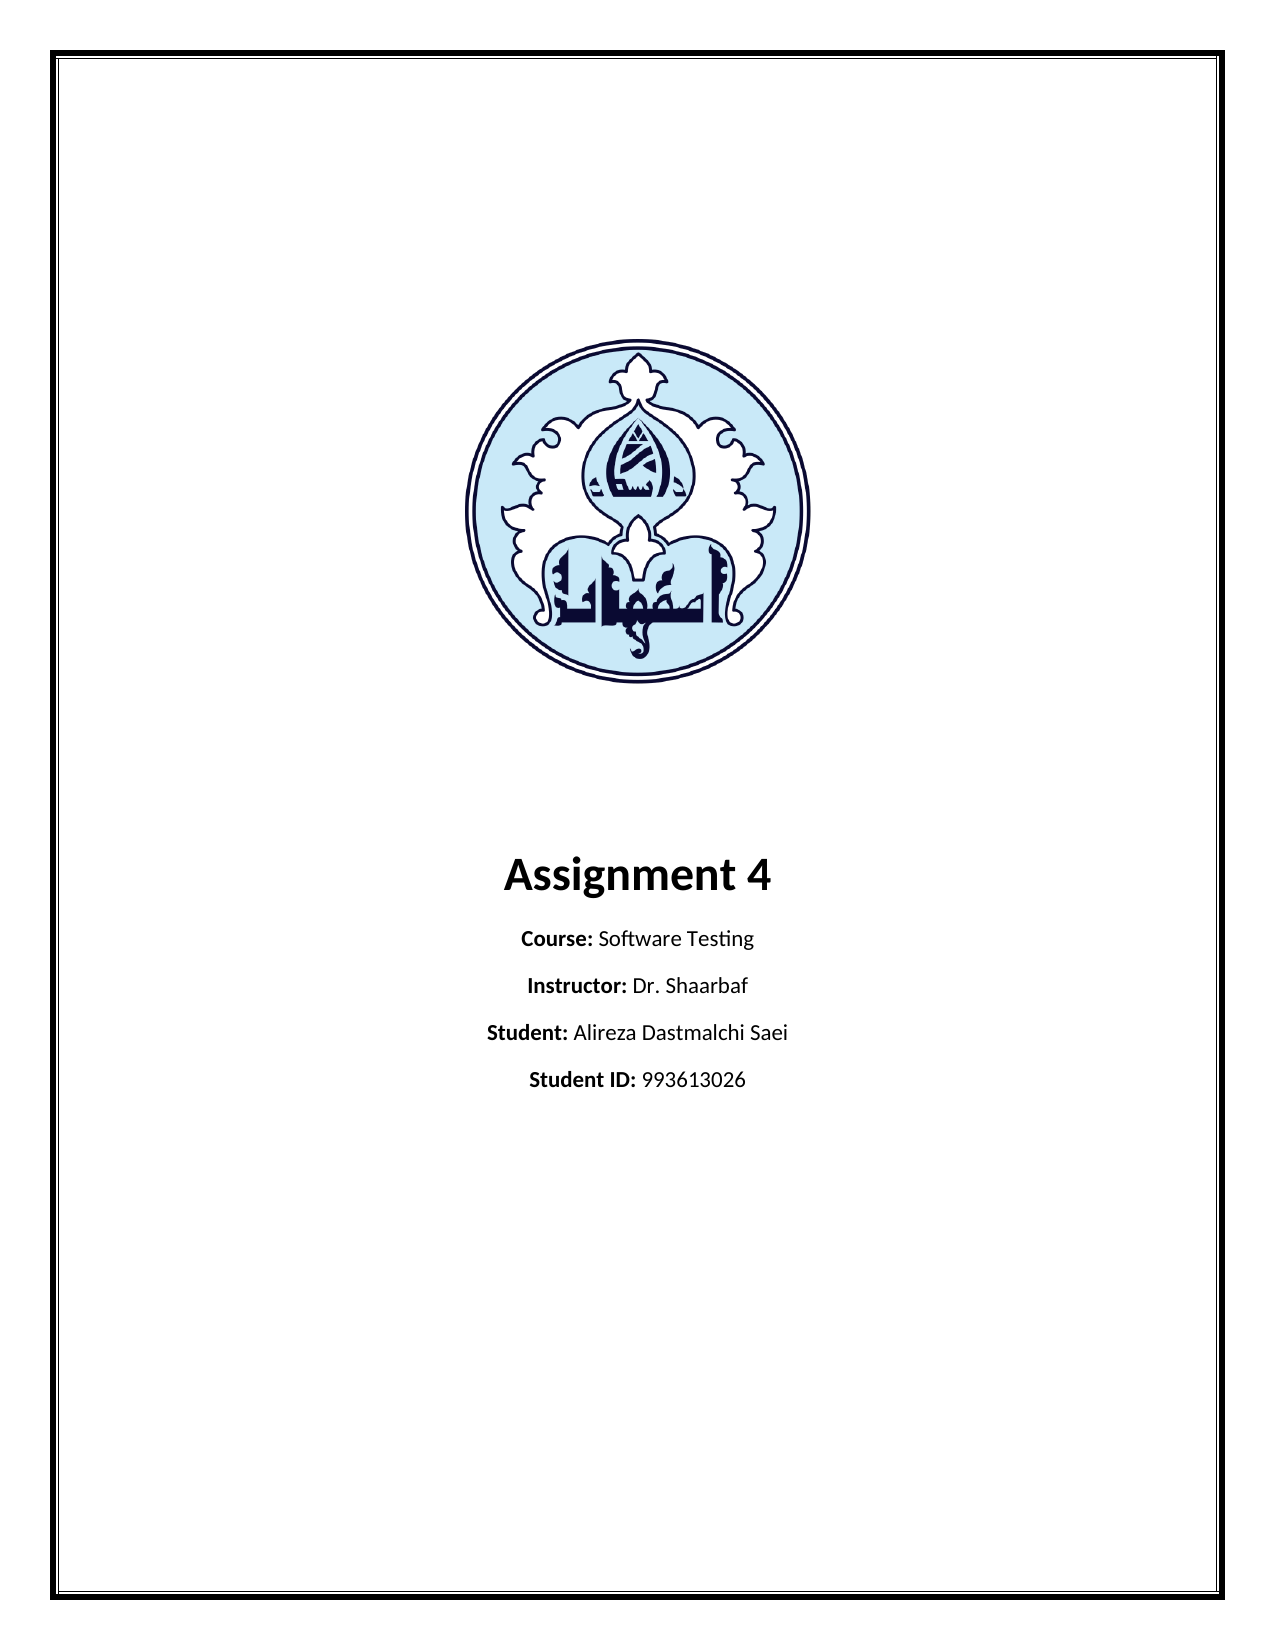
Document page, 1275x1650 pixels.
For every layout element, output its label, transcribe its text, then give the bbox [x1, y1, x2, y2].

text Course: Software Testing [150, 924, 1125, 952]
text Assignment 4 [150, 844, 1125, 903]
text Student: Alireza Dastmalchi Saei [150, 1018, 1125, 1046]
text Student ID: 993613026 [150, 1065, 1125, 1093]
picture [463, 337, 812, 685]
text Instructor: Dr. Shaarbaf [150, 971, 1125, 999]
